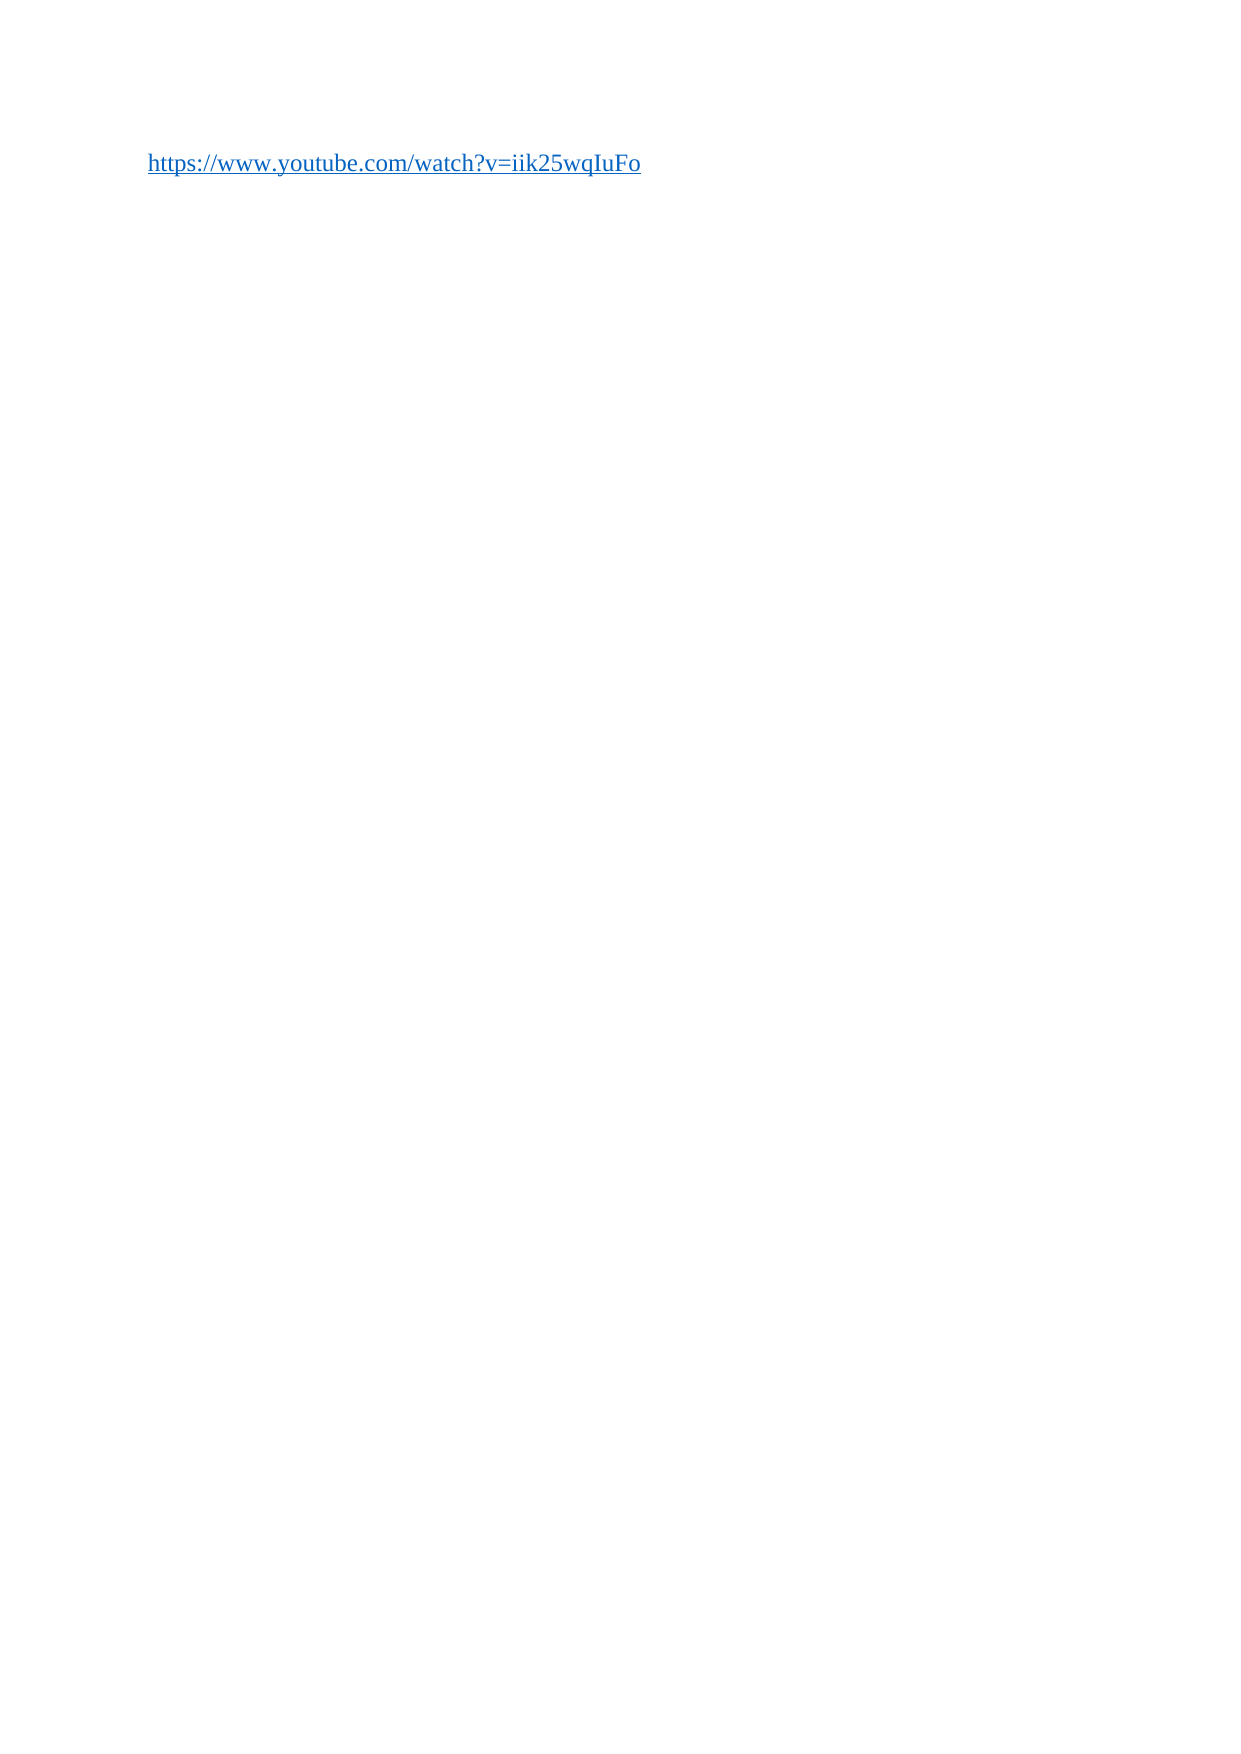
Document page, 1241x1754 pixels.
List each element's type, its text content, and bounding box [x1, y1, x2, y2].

text https://www.youtube.com/watch?v=iik25wqIuFo [148, 148, 1093, 176]
